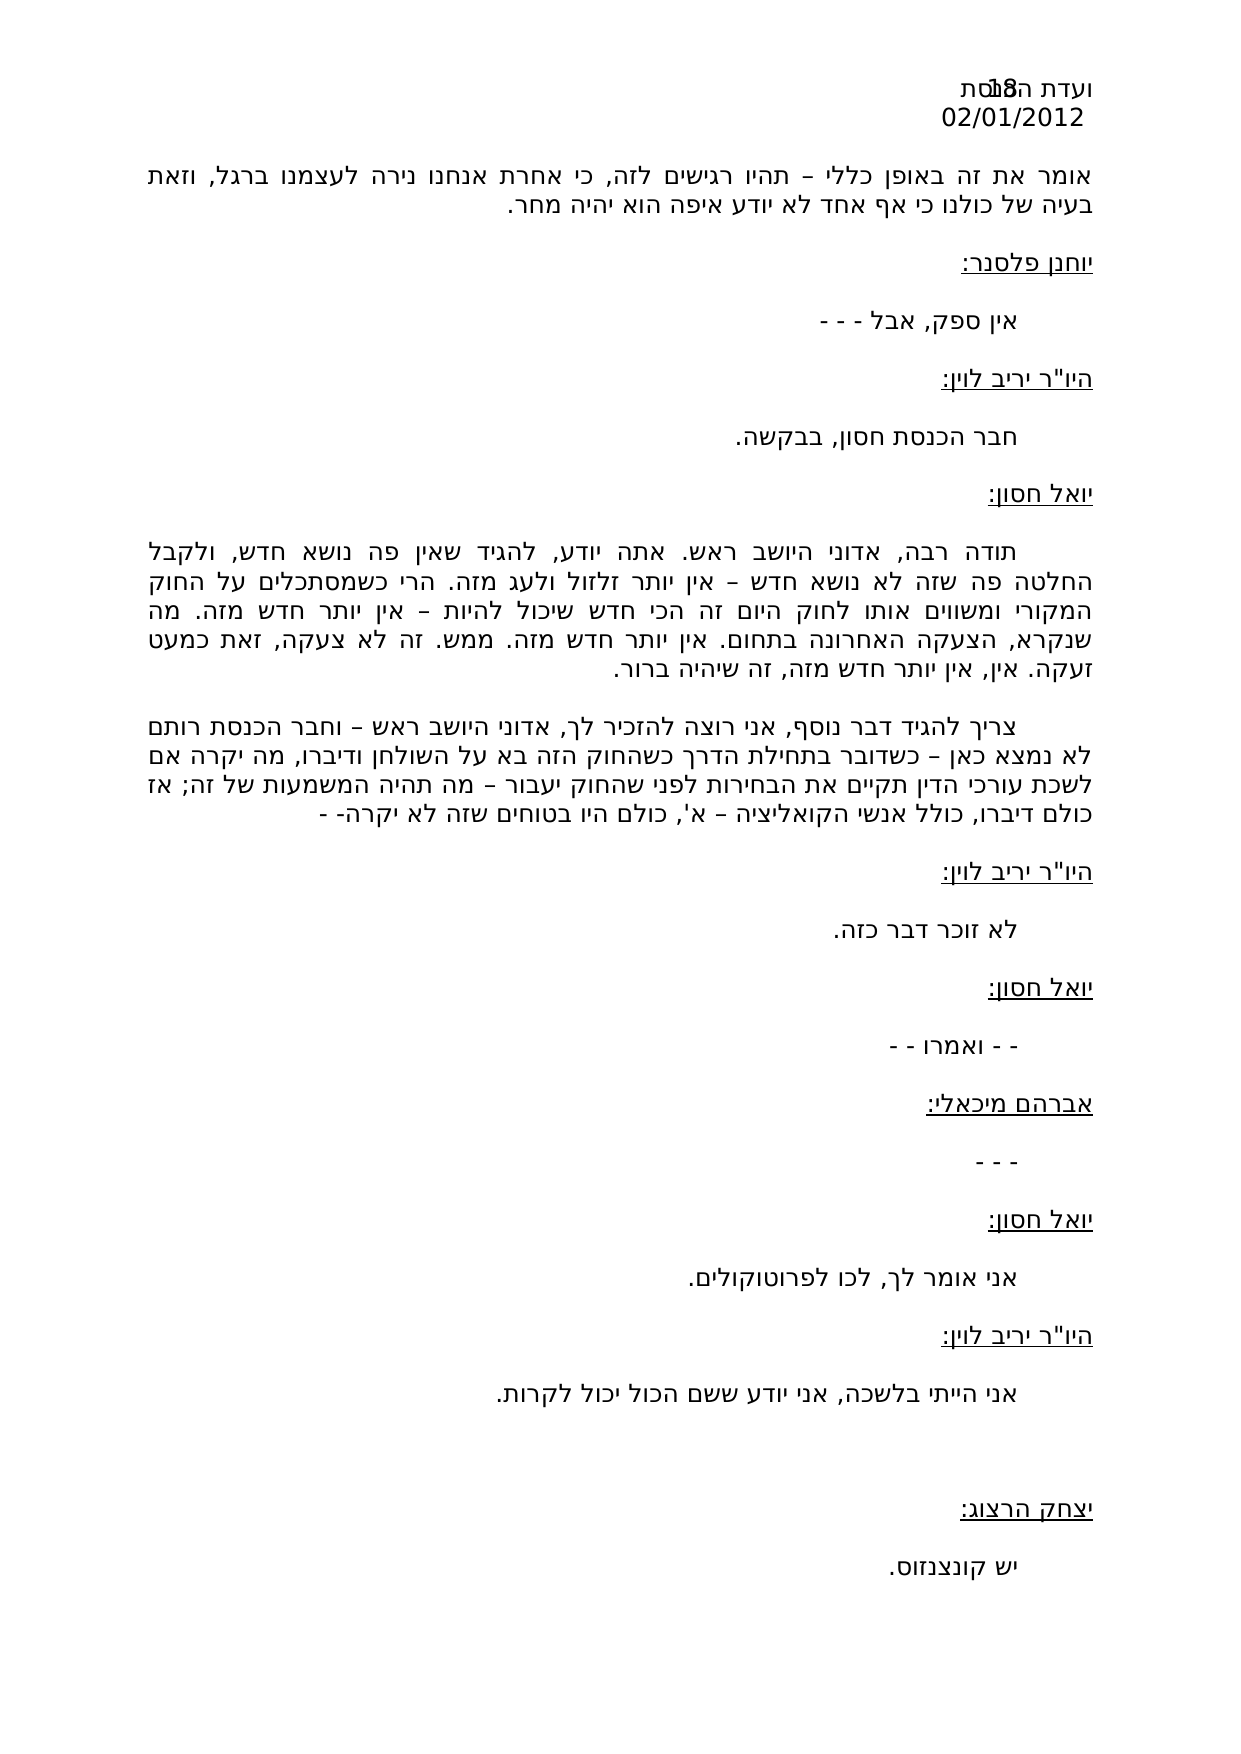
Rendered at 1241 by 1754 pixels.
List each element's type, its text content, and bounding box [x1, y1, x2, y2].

text יואל חסון: [147, 1205, 1093, 1234]
text - - - [147, 1147, 1093, 1176]
text יש קונצנזוס. [147, 1552, 1093, 1581]
text תודה רבה, אדוני היושב ראש. אתה יודע, להגיד שאין פה נושא חדש, ולקבל החלטה פה שזה לא נושא חדש – אין יותר זלזול ולעג מזה. הרי כשמסתכלים על החוק המקורי ומשווים אותו לחוק היום זה הכי חדש שיכול להיות – אין יותר חדש מזה. מה שנקרא, הצעקה האחרונה בתחום. אין יותר חדש מזה. ממש. זה לא צעקה, זאת כמעט זעקה. אין, אין יותר חדש מזה, זה שיהיה ברור. [147, 538, 1093, 683]
text היו"ר יריב לוין: [147, 858, 1093, 887]
text יצחק הרצוג: [147, 1494, 1093, 1523]
text יואל חסון: [147, 480, 1093, 509]
text - - ואמרו - - [147, 1031, 1093, 1061]
text אני הייתי בלשכה, אני יודע ששם הכול יכול לקרות. [147, 1379, 1093, 1408]
text יואל חסון: [147, 973, 1093, 1003]
text יוחנן פלסנר: [147, 248, 1093, 277]
text אברהם מיכאלי: [147, 1089, 1093, 1118]
text היו"ר יריב לוין: [147, 1321, 1093, 1350]
text היו"ר יריב לוין: [147, 364, 1093, 393]
text צריך להגיד דבר נוסף, אני רוצה להזכיר לך, אדוני היושב ראש – וחבר הכנסת רותם לא נמצא כאן – כשדובר בתחילת הדרך כשהחוק הזה בא על השולחן ודיברו, מה יקרה אם לשכת עורכי הדין תקיים את הבחירות לפני שהחוק יעבור – מה תהיה המשמעות של זה; אז כולם דיברו, כולל אנשי הקואליציה – א', כולם היו בטוחים שזה לא יקרה- - [147, 712, 1093, 829]
text אני אומר לך, לכו לפרוטוקולים. [147, 1263, 1093, 1292]
text חבר הכנסת חסון, בבקשה. [147, 422, 1093, 451]
text לא זוכר דבר כזה. [147, 916, 1093, 945]
text אין ספק, אבל - - - [147, 306, 1093, 335]
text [147, 161, 1093, 219]
